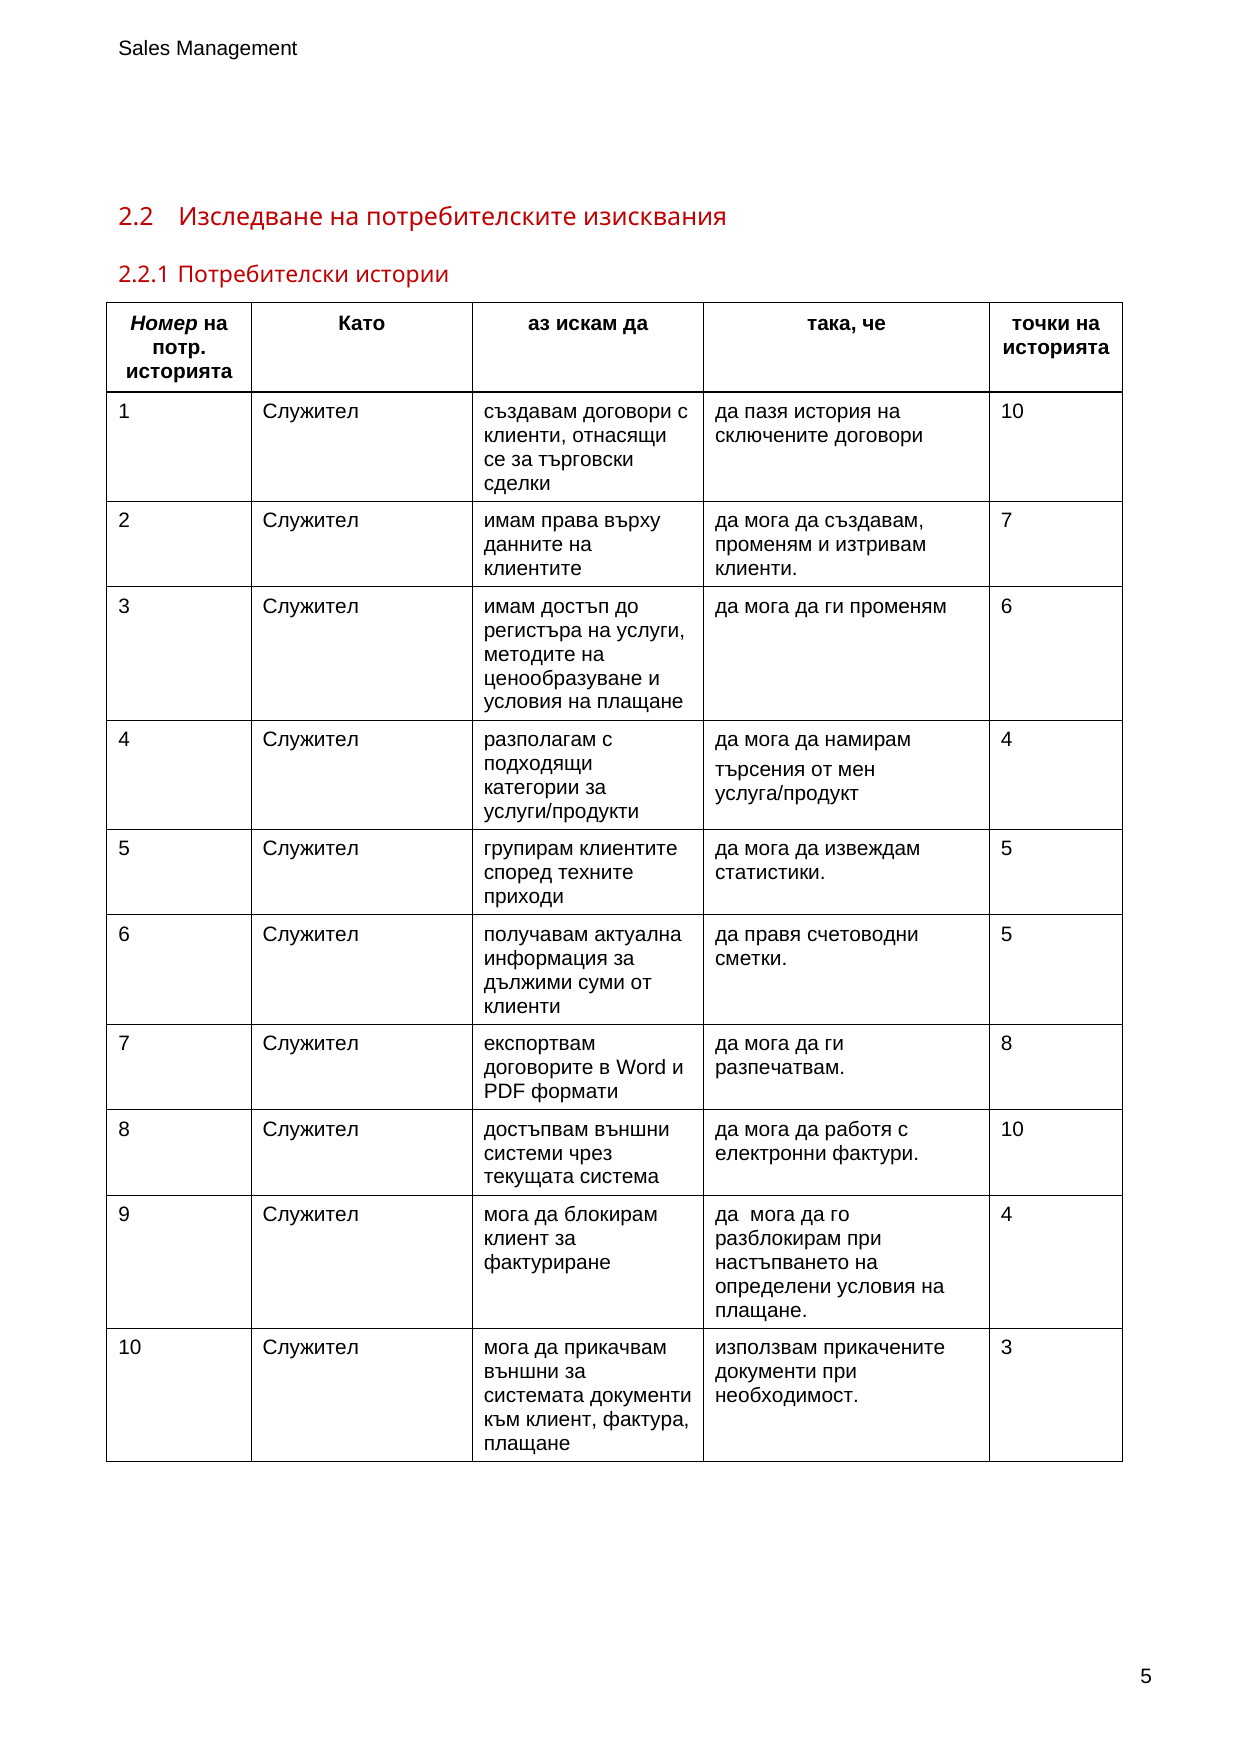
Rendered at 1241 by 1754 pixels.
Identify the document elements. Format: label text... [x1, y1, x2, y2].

table_header така, че [704, 303, 989, 391]
table_cell 3 [990, 1329, 1122, 1461]
table_cell да мога да работя с електронни фактури. [704, 1110, 989, 1194]
table_header Номер на потр. историята [107, 303, 251, 391]
table_cell да правя счетоводни сметки. [704, 915, 989, 1024]
table_cell 3 [107, 587, 251, 719]
table_cell 2 [107, 502, 251, 586]
table_header точки на историята [990, 303, 1122, 391]
table_cell 5 [107, 830, 251, 914]
table_cell да мога да го разблокирам при настъпването на определени условия на плащане. [704, 1196, 989, 1328]
table_cell 8 [990, 1025, 1122, 1109]
table_cell 10 [990, 393, 1122, 501]
table_cell Служител [252, 587, 472, 719]
table_cell 9 [107, 1196, 251, 1328]
table_cell достъпвам външни системи чрез текущата система [473, 1110, 703, 1194]
table_cell да мога да ги променям [704, 587, 989, 719]
table_cell получавам актуална информация за дължими суми от клиенти [473, 915, 703, 1024]
table_cell 10 [990, 1110, 1122, 1194]
table_cell експортвам договорите в Word и PDF формати [473, 1025, 703, 1109]
table_cell създавам договори с клиенти, отнасящи се за търговски сделки [473, 393, 703, 501]
table_cell 4 [107, 721, 251, 829]
table_cell 8 [107, 1110, 251, 1194]
table_cell Служител [252, 1110, 472, 1194]
table_cell 4 [990, 721, 1122, 829]
table_cell 5 [990, 830, 1122, 914]
table_cell 6 [107, 915, 251, 1024]
table_cell да мога да намирам търсения от мен услуга/продукт [704, 721, 989, 829]
table_cell мога да блокирам клиент за фактуриране [473, 1196, 703, 1328]
table_cell да мога да извеждам статистики. [704, 830, 989, 914]
table_cell имам достъп до регистъра на услуги, методите на ценообразуване и условия на плащане [473, 587, 703, 719]
table_cell разполагам с подходящи категории за услуги/продукти [473, 721, 703, 829]
table_cell 6 [990, 587, 1122, 719]
table_cell Служител [252, 393, 472, 501]
table_cell 5 [990, 915, 1122, 1024]
table_cell Служител [252, 1025, 472, 1109]
table_header Като [252, 303, 472, 391]
table_cell Служител [252, 915, 472, 1024]
table_cell 10 [107, 1329, 251, 1461]
table_cell използвам прикачените документи при необходимост. [704, 1329, 989, 1461]
table_cell 4 [990, 1196, 1122, 1328]
table_cell Служител [252, 1196, 472, 1328]
subtitle Изследване на потребителските изисквания [118, 199, 1152, 233]
table_cell да мога да създавам, променям и изтривам клиенти. [704, 502, 989, 586]
table_cell имам права върху данните на клиентите [473, 502, 703, 586]
table_cell да мога да ги разпечатвам. [704, 1025, 989, 1109]
table_cell Служител [252, 502, 472, 586]
table_cell мога да прикачвам външни за системата документи към клиент, фактура, плащане [473, 1329, 703, 1461]
table_cell 7 [990, 502, 1122, 586]
table_cell 1 [107, 393, 251, 501]
table_cell Служител [252, 1329, 472, 1461]
table_cell Служител [252, 830, 472, 914]
subtitle Потребителски истории [118, 258, 1152, 289]
table_cell 7 [107, 1025, 251, 1109]
table_header аз искам да [473, 303, 703, 391]
table_cell групирам клиентите според техните приходи [473, 830, 703, 914]
table_cell Служител [252, 721, 472, 829]
table_cell да пазя история на сключените договори [704, 393, 989, 501]
